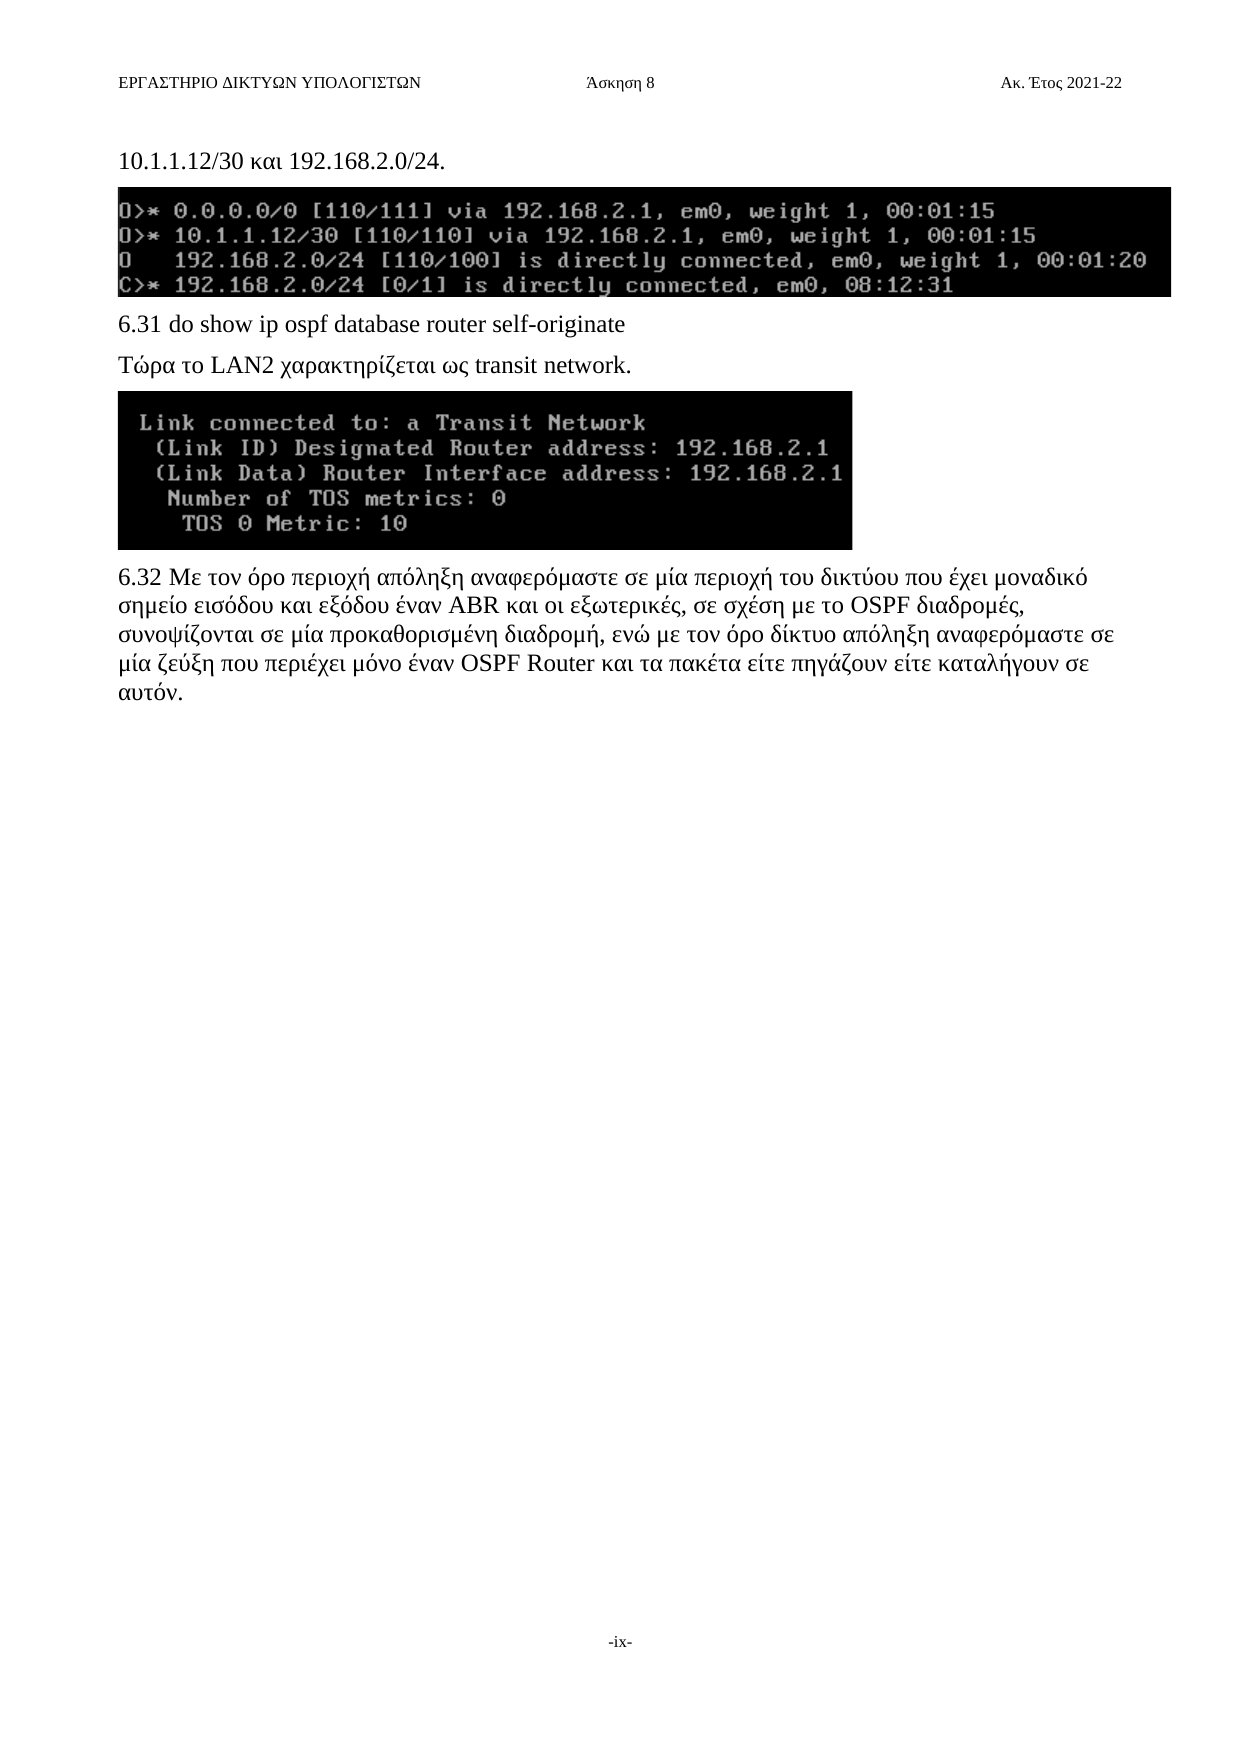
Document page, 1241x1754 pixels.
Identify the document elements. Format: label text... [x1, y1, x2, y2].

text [118, 146, 1148, 174]
picture [117, 187, 1172, 297]
picture [117, 391, 853, 550]
text Τώρα το LAN2 χαρακτηρίζεται ως transit network. [118, 350, 1148, 379]
text 6.32 Με τον όρο περιοχή απόληξη αναφερόμαστε σε μία περιοχή του δικτύου που έχει μοναδικό σημείο εισόδου και εξόδου έναν ABR και οι εξωτερικές, σε σχέση με το OSPF διαδρομές, συνοψίζονται σε μία προκαθορισμένη διαδρομή, ενώ με τον όρο δίκτυο απόληξη αναφερόμαστε σε μία ζεύξη που περιέχει μόνο έναν OSPF Router και τα πακέτα είτε πηγάζουν είτε καταλήγουν σε αυτόν. [118, 562, 1148, 706]
text 6.31 do show ip ospf database router self-originate [118, 309, 1148, 338]
